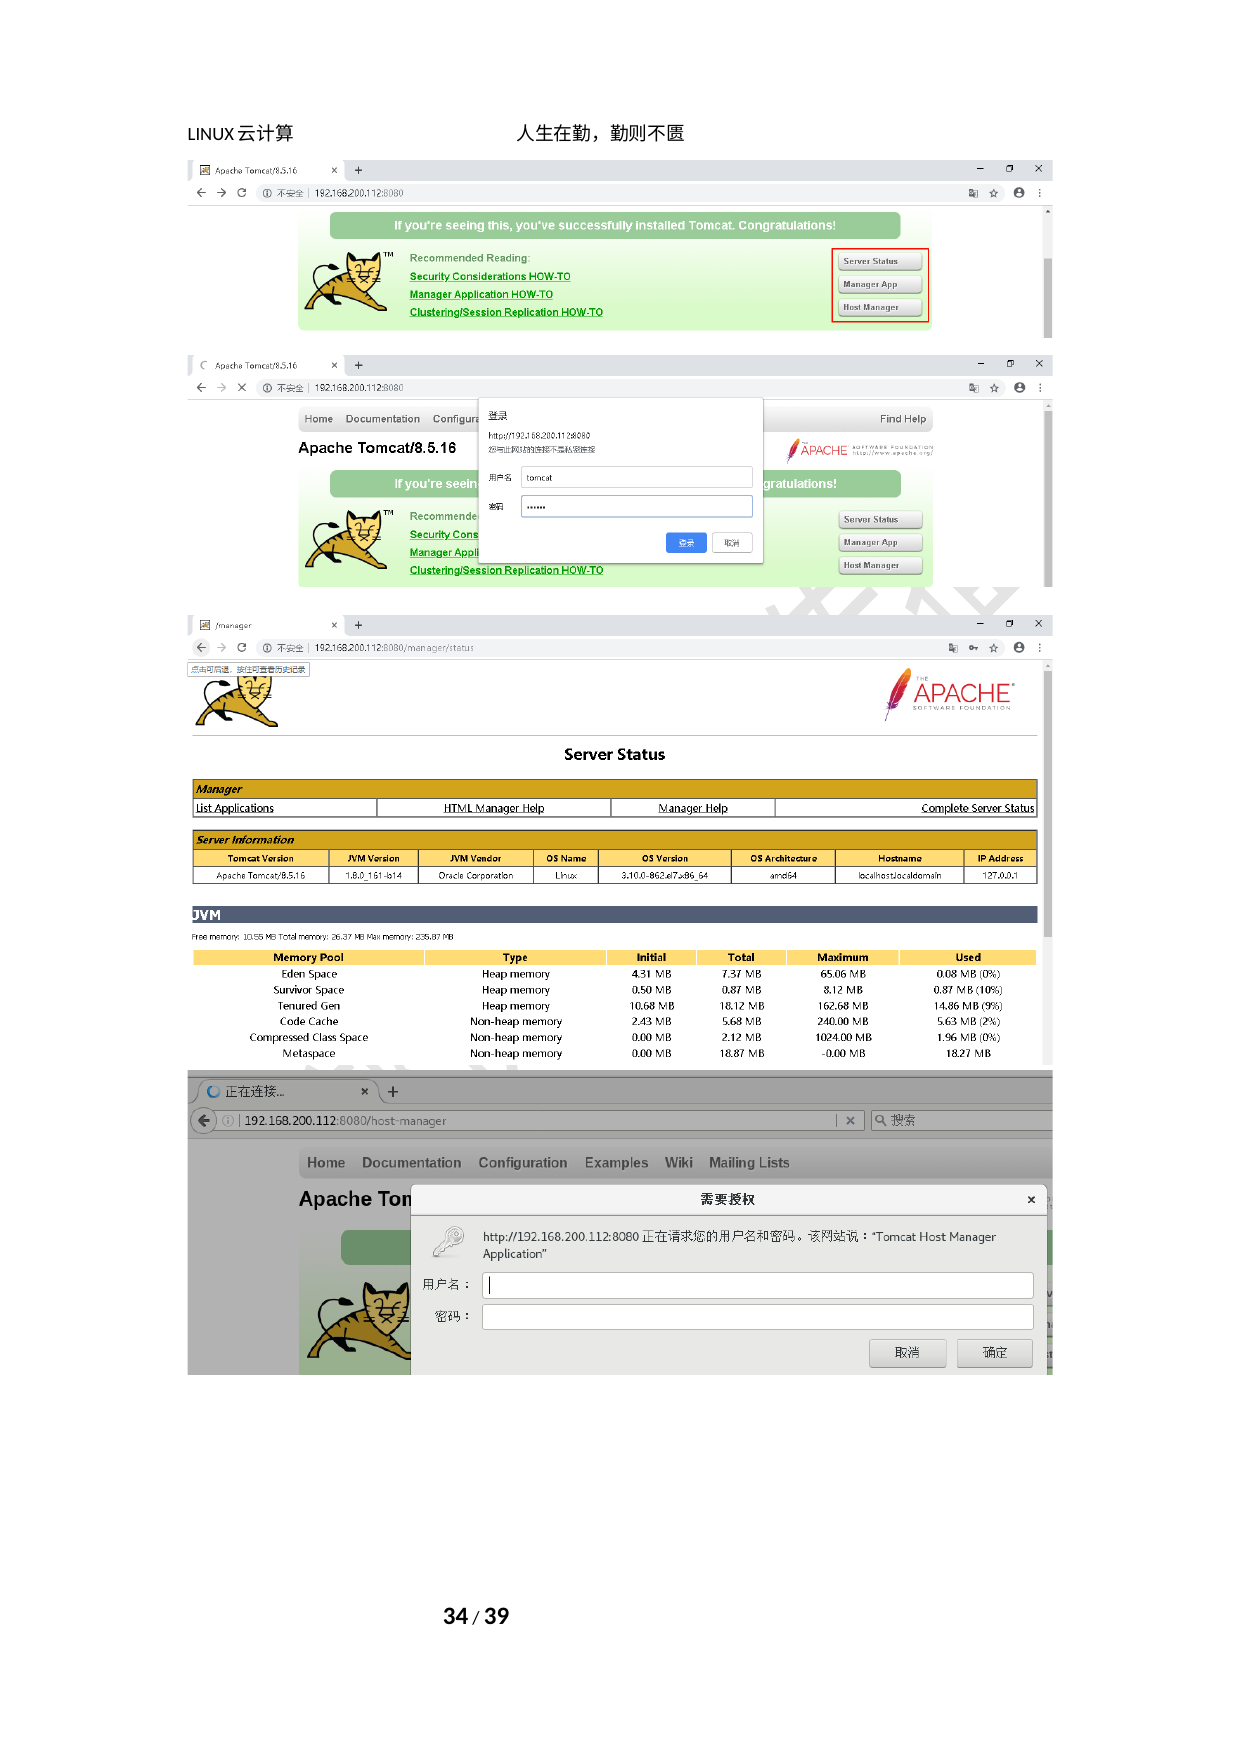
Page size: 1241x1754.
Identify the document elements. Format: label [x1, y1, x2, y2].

picture [187, 355, 1053, 587]
picture [187, 615, 1053, 1065]
picture [187, 160, 1053, 338]
picture [187, 1070, 1053, 1375]
